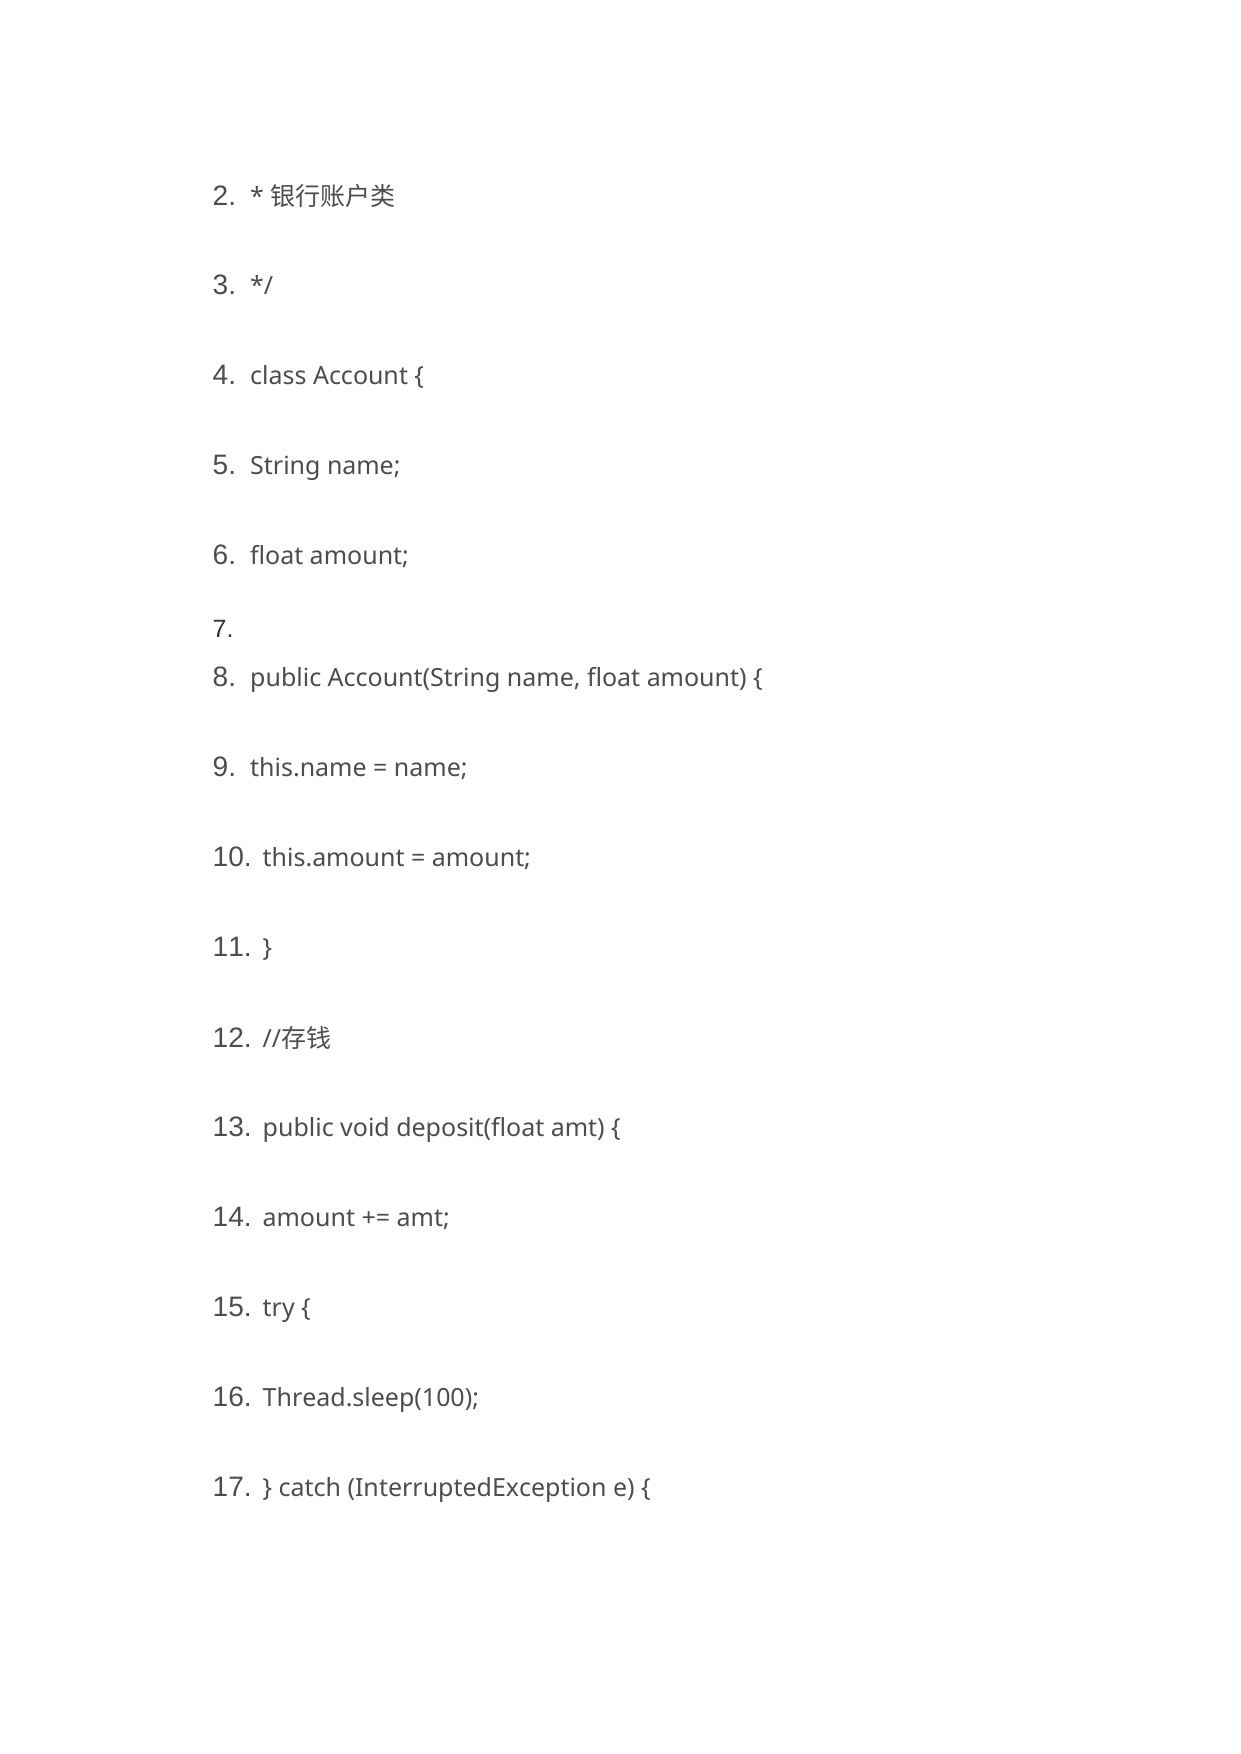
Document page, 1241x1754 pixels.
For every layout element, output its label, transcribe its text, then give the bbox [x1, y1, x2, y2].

list this.name = name; [212, 734, 1053, 799]
list //存钱 [212, 1004, 1053, 1069]
list } [212, 914, 1053, 979]
list try { [212, 1274, 1053, 1339]
list String name; [212, 432, 1053, 497]
list * 银行账户类 [212, 162, 1053, 227]
list amount += amt; [212, 1184, 1053, 1249]
list this.amount = amount; [212, 824, 1053, 889]
list class Account { [212, 342, 1053, 407]
list Thread.sleep(100); [212, 1364, 1053, 1429]
list public void deposit(float amt) { [212, 1094, 1053, 1159]
list float amount; [212, 522, 1053, 587]
list public Account(String name, float amount) { [212, 644, 1053, 709]
list */ [212, 252, 1053, 317]
list } catch (InterruptedException e) { [212, 1454, 1053, 1519]
